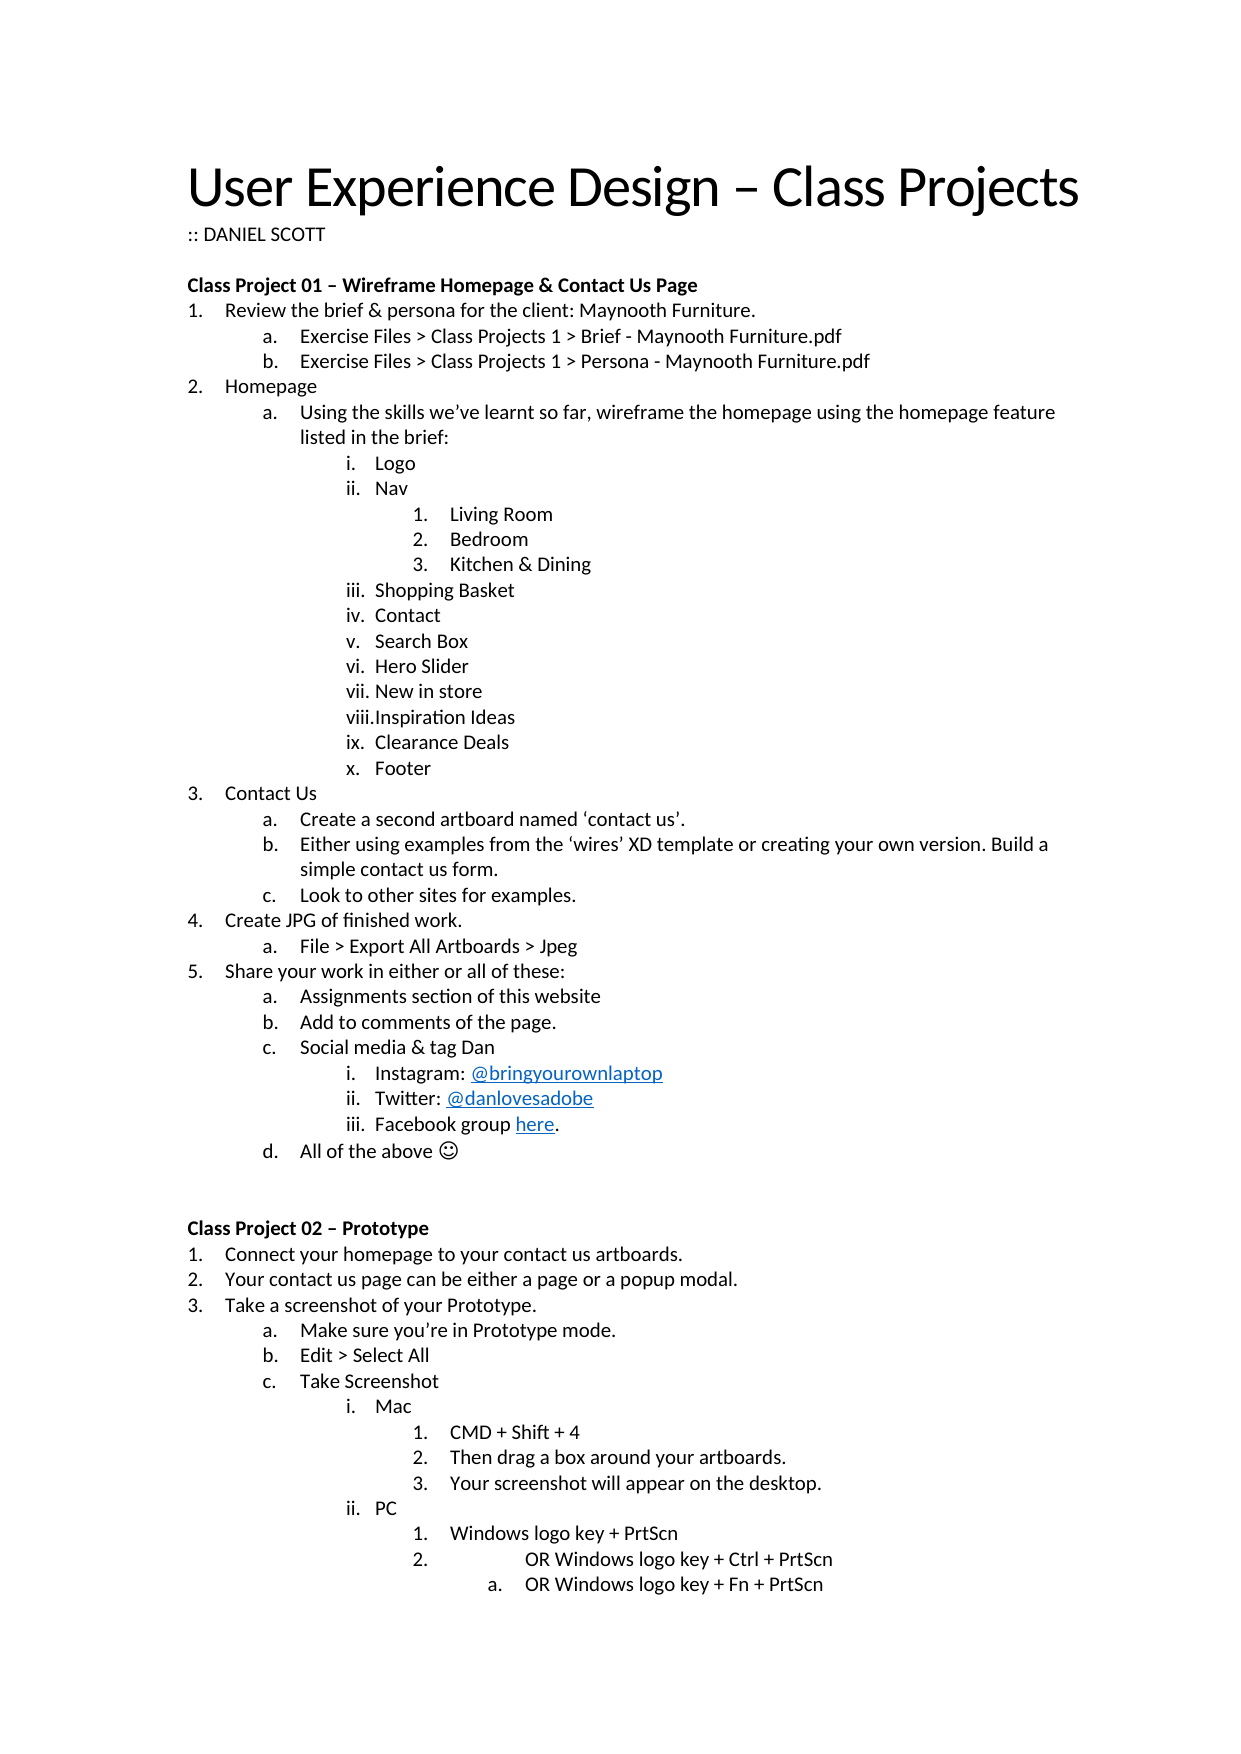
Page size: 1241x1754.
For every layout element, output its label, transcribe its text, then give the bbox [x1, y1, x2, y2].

list Contact [346, 602, 1090, 628]
list File > Export All Artboards > Jpeg [262, 933, 1090, 958]
list Instagram: @bringyourownlaptop [346, 1060, 1090, 1085]
list Your screenshot will appear on the desktop. [412, 1470, 1090, 1495]
list Edit > Select All [262, 1343, 1090, 1368]
list Create JPG of finished work. [187, 907, 1090, 933]
list Homepage [187, 374, 1090, 399]
list Hero Slider [346, 653, 1090, 679]
list Look to other sites for examples. [262, 882, 1090, 907]
list Your contact us page can be either a page or a popup modal. [187, 1266, 1090, 1292]
list Exercise Files > Class Projects 1 > Brief - Maynooth Furniture.pdf [262, 323, 1090, 348]
list PC [346, 1495, 1090, 1521]
list Clearance Deals [346, 729, 1090, 755]
list Social media & tag Dan [262, 1034, 1090, 1060]
list Using the skills we’ve learnt so far, wireframe the homepage using the homepage feature listed in the brief: [262, 399, 1090, 450]
list Take Screenshot [262, 1368, 1090, 1393]
list Kitchen & Dining [412, 552, 1090, 577]
list Create a second artboard named ‘contact us’. [262, 806, 1090, 831]
list Windows logo key + PrtScn [412, 1521, 1090, 1546]
list Living Room [412, 501, 1090, 526]
list Assignments section of this website [262, 984, 1090, 1009]
list Footer [346, 755, 1090, 780]
list New in store [346, 679, 1090, 704]
list Bedroom [412, 526, 1090, 552]
list Review the brief & persona for the client: Maynooth Furniture. [187, 297, 1090, 323]
list Add to comments of the page. [262, 1009, 1090, 1034]
list Facebook group here. [346, 1111, 1090, 1136]
list OR Windows logo key + Ctrl + PrtScn [412, 1546, 1090, 1571]
list Shopping Basket [346, 577, 1090, 602]
list Connect your homepage to your contact us artboards. [187, 1241, 1090, 1266]
list Either using examples from the ‘wires’ XD template or creating your own version. Build a simple contact us form. [262, 831, 1090, 882]
list Mac [346, 1393, 1090, 1419]
list Share your work in either or all of these: [187, 958, 1090, 984]
list CMD + Shift + 4 [412, 1419, 1090, 1444]
title User Experience Design – Class Projects [187, 150, 1090, 221]
list OR Windows logo key + Fn + PrtScn [487, 1571, 1090, 1597]
list Logo [346, 450, 1090, 475]
list Then drag a box around your artboards. [412, 1444, 1090, 1470]
list Take a screenshot of your Prototype. [187, 1292, 1090, 1317]
subtitle Class Project 01 – Wireframe Homepage & Contact Us Page [187, 272, 1090, 297]
subtitle Class Project 02 – Prototype [187, 1216, 1090, 1241]
list Make sure you’re in Prototype mode. [262, 1317, 1090, 1343]
list Exercise Files > Class Projects 1 > Persona - Maynooth Furniture.pdf [262, 348, 1090, 374]
list All of the above ☺ [262, 1136, 1090, 1165]
list Contact Us [187, 780, 1090, 806]
list Nav [346, 475, 1090, 501]
list Search Box [346, 628, 1090, 653]
list Twitter: @danlovesadobe [346, 1085, 1090, 1111]
list Inspiration Ideas [346, 704, 1090, 729]
text :: DANIEL SCOTT [187, 221, 1090, 247]
